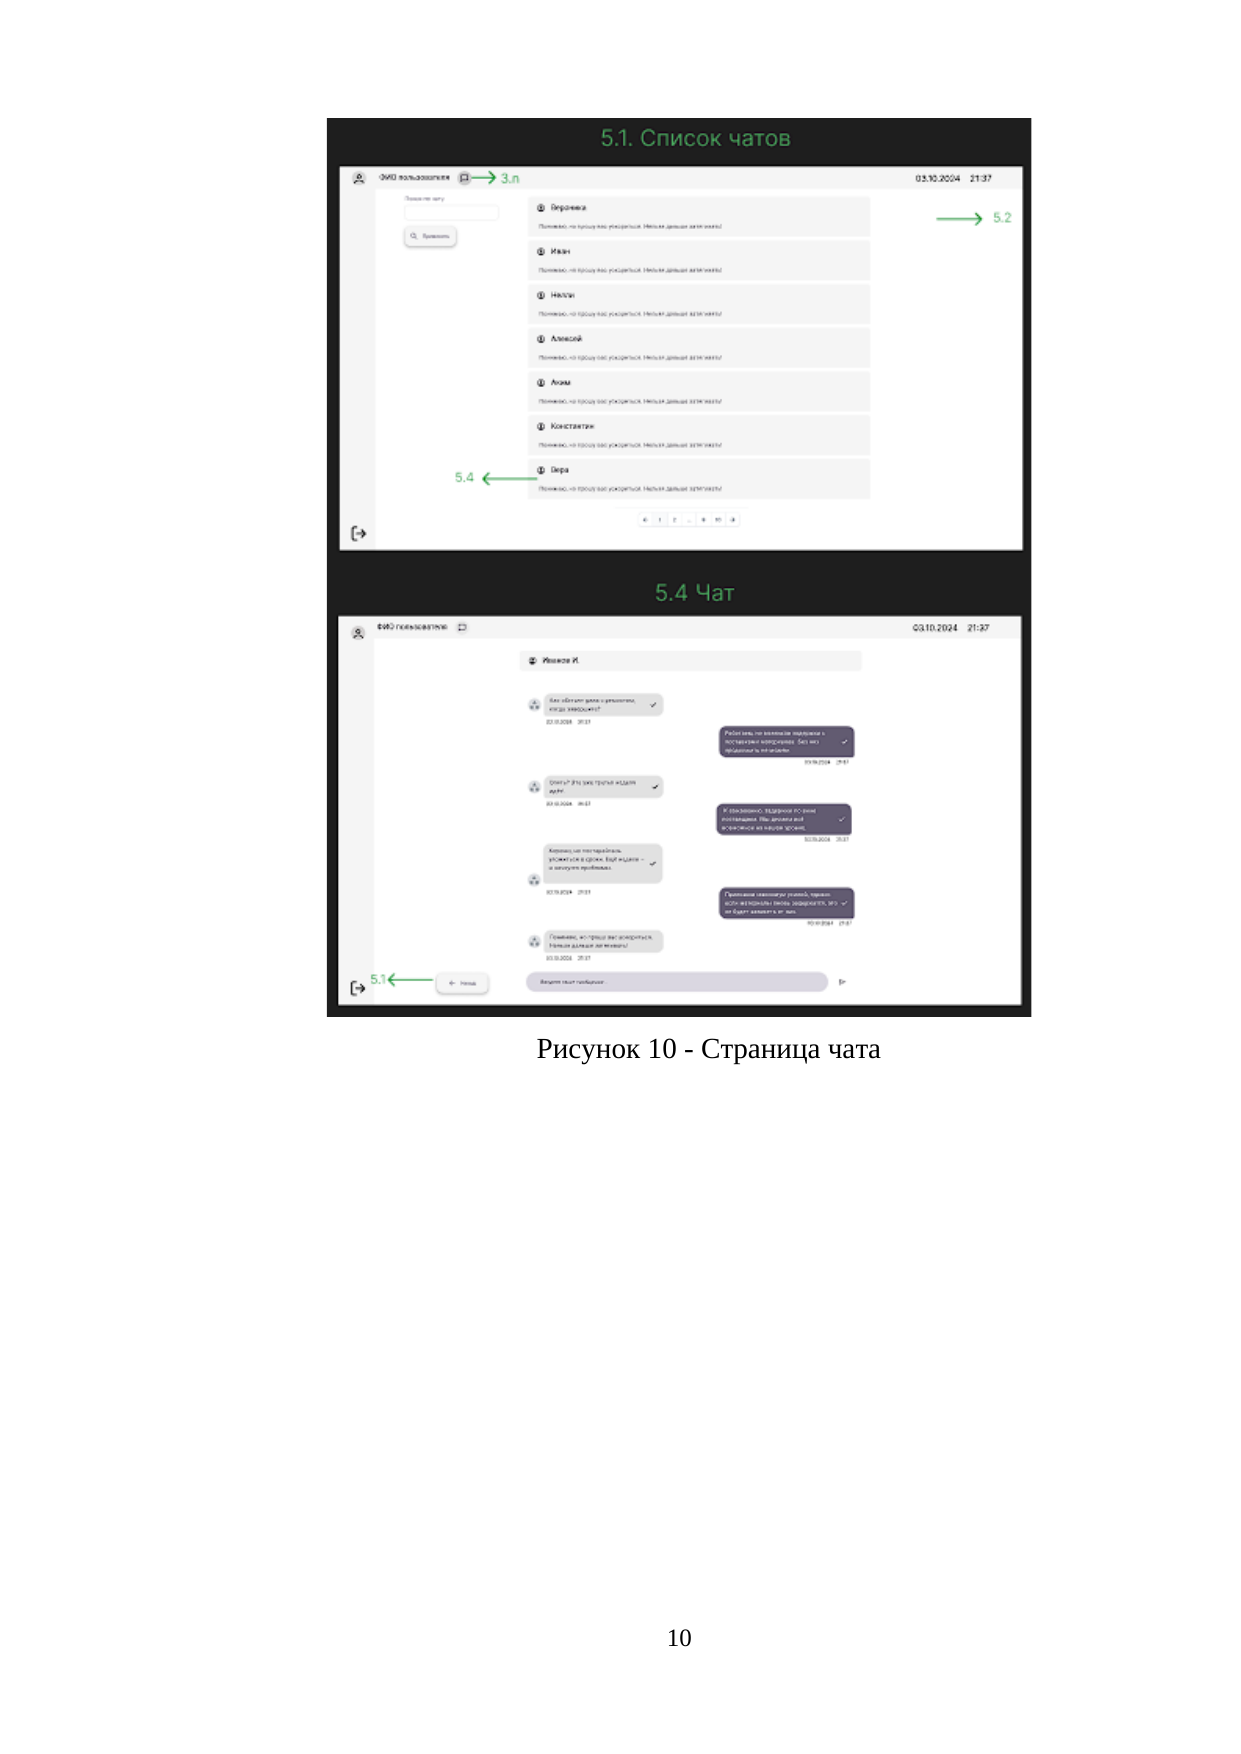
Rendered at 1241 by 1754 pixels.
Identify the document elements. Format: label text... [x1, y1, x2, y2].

text Рисунок 10 - Страница чата [177, 1031, 1181, 1064]
picture [326, 118, 1032, 1017]
